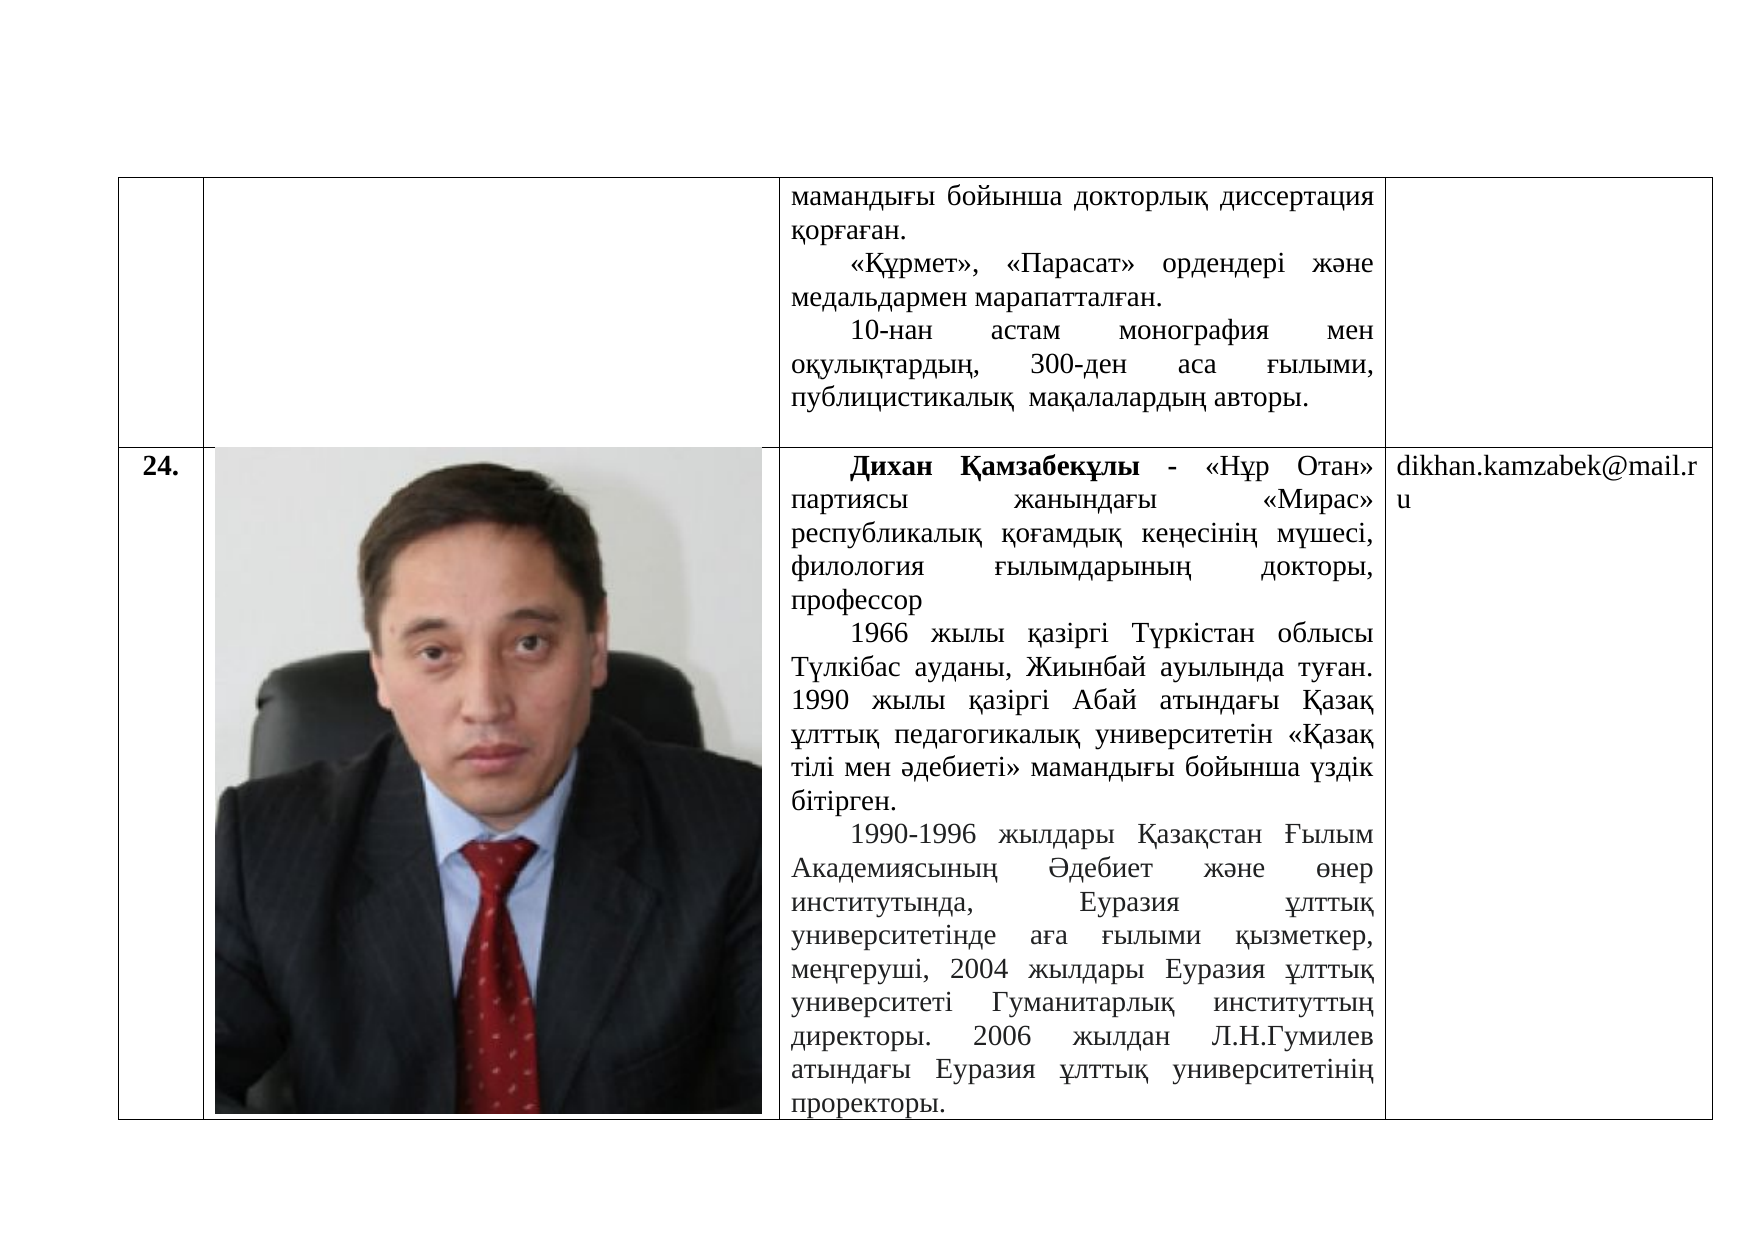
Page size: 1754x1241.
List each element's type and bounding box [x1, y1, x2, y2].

table_cell [1386, 448, 1712, 1118]
picture [215, 447, 762, 1114]
table_cell [204, 178, 779, 447]
table_cell [1386, 178, 1712, 447]
table_cell [780, 178, 1385, 447]
table_cell [204, 448, 779, 1118]
table_cell [119, 448, 203, 1118]
table_cell [119, 178, 203, 447]
table_cell [780, 448, 1385, 1118]
